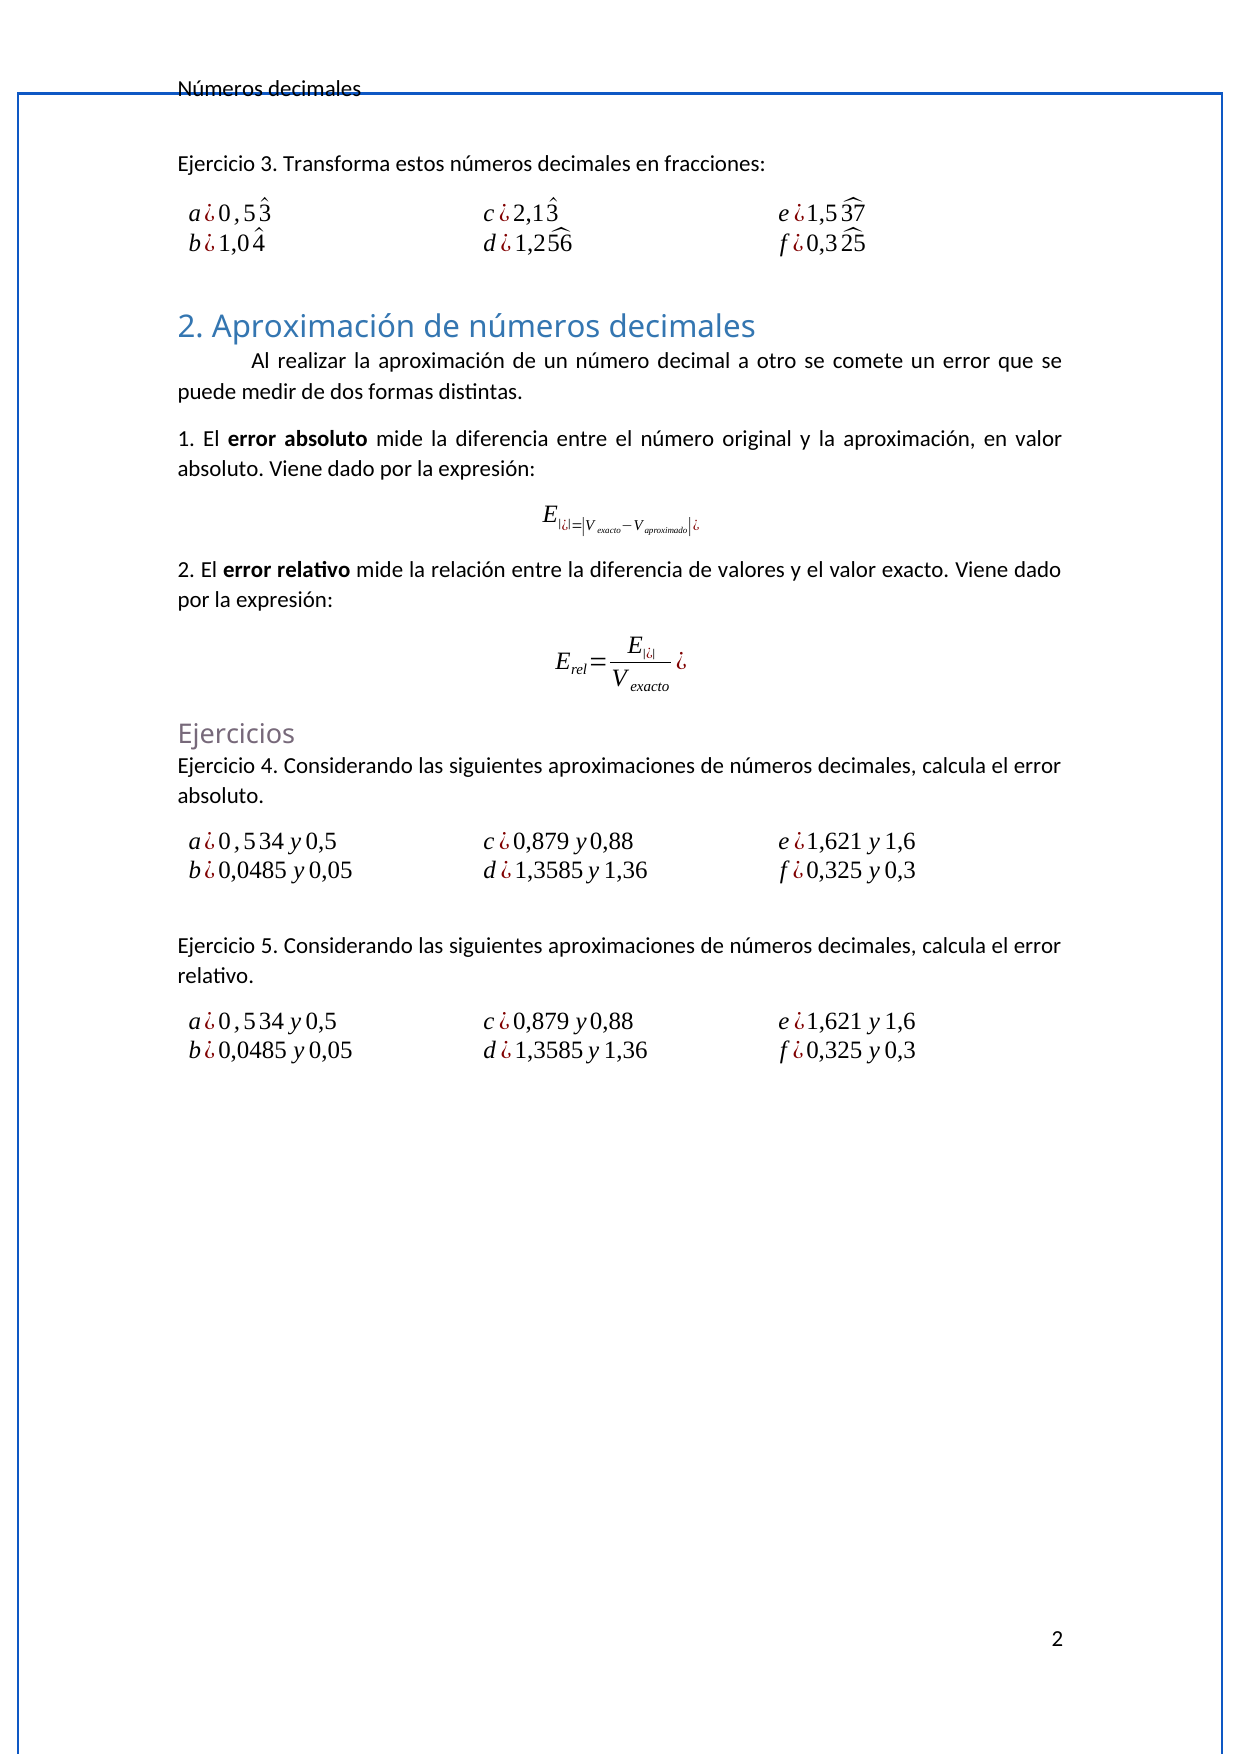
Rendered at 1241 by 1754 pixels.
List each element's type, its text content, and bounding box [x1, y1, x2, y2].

text 1. El error absoluto mide la diferencia entre el número original y la aproximación, en valor absoluto. Viene dado por la expresión: [177, 424, 1063, 482]
table_cell [767, 1036, 1062, 1064]
table_cell [767, 856, 1062, 884]
table_header [177, 1008, 472, 1036]
table_cell [472, 1036, 767, 1064]
table_cell [177, 1036, 472, 1064]
table_header [767, 196, 1062, 227]
table_header [767, 1008, 1062, 1036]
table_header [472, 828, 767, 856]
table_header [767, 828, 1062, 856]
subtitle 2. Aproximación de números decimales [177, 304, 1063, 347]
table_cell [767, 227, 1062, 257]
table_cell [177, 856, 472, 884]
text Ejercicio 4. Considerando las siguientes aproximaciones de números decimales, calcula el error absoluto. [177, 751, 1063, 809]
text Al realizar la aproximación de un número decimal a otro se comete un error que se puede medir de dos formas distintas. [177, 347, 1063, 405]
table_header [177, 828, 472, 856]
text Ejercicio 3. Transforma estos números decimales en fracciones: [177, 149, 1063, 177]
text Ejercicio 5. Considerando las siguientes aproximaciones de números decimales, calcula el error relativo. [177, 931, 1063, 989]
table_cell [472, 856, 767, 884]
subtitle Ejercicios [177, 714, 1063, 751]
table_header [472, 1008, 767, 1036]
table_header [472, 196, 767, 227]
table_header [177, 196, 472, 227]
table_cell [472, 227, 767, 257]
text 2. El error relativo mide la relación entre la diferencia de valores y el valor exacto. Viene dado por la expresión: [177, 555, 1063, 613]
table_cell [177, 227, 472, 257]
